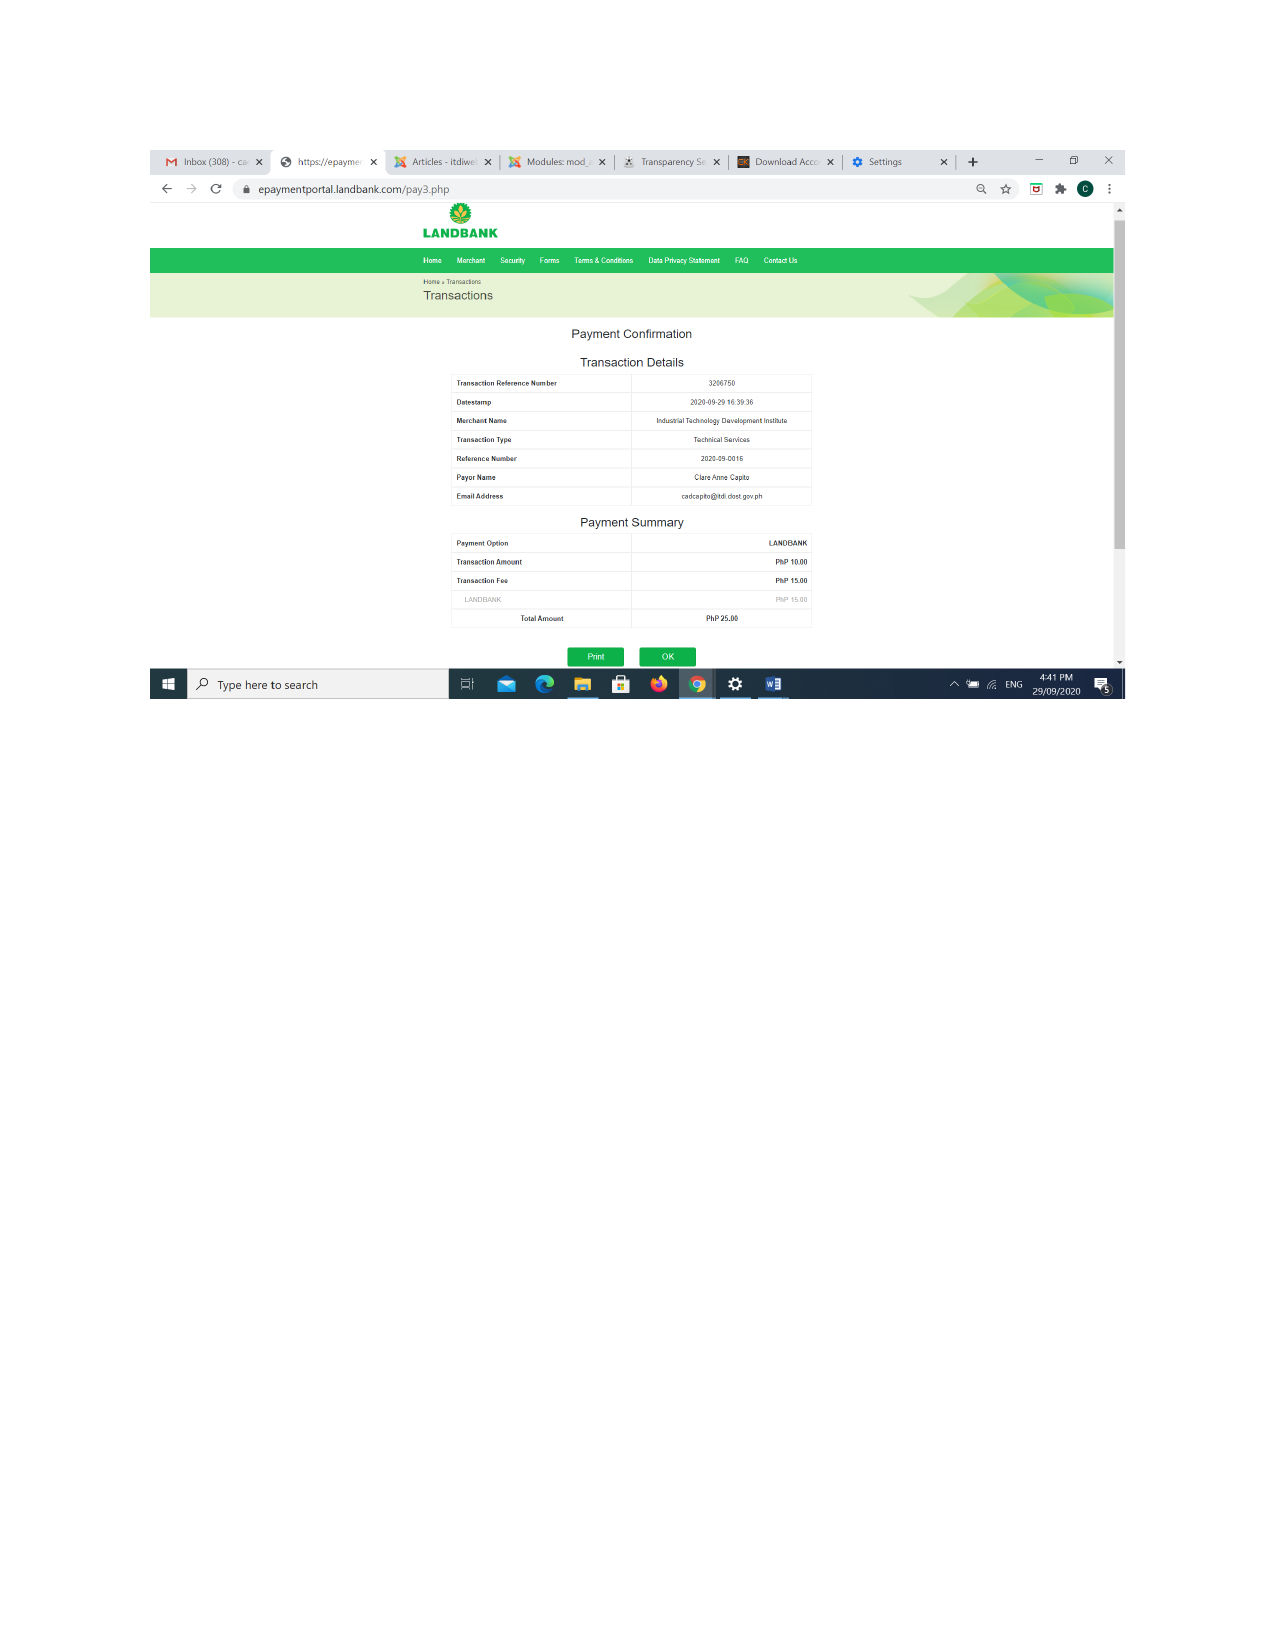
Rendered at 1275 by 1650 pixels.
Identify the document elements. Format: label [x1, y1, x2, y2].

picture [150, 150, 1125, 699]
